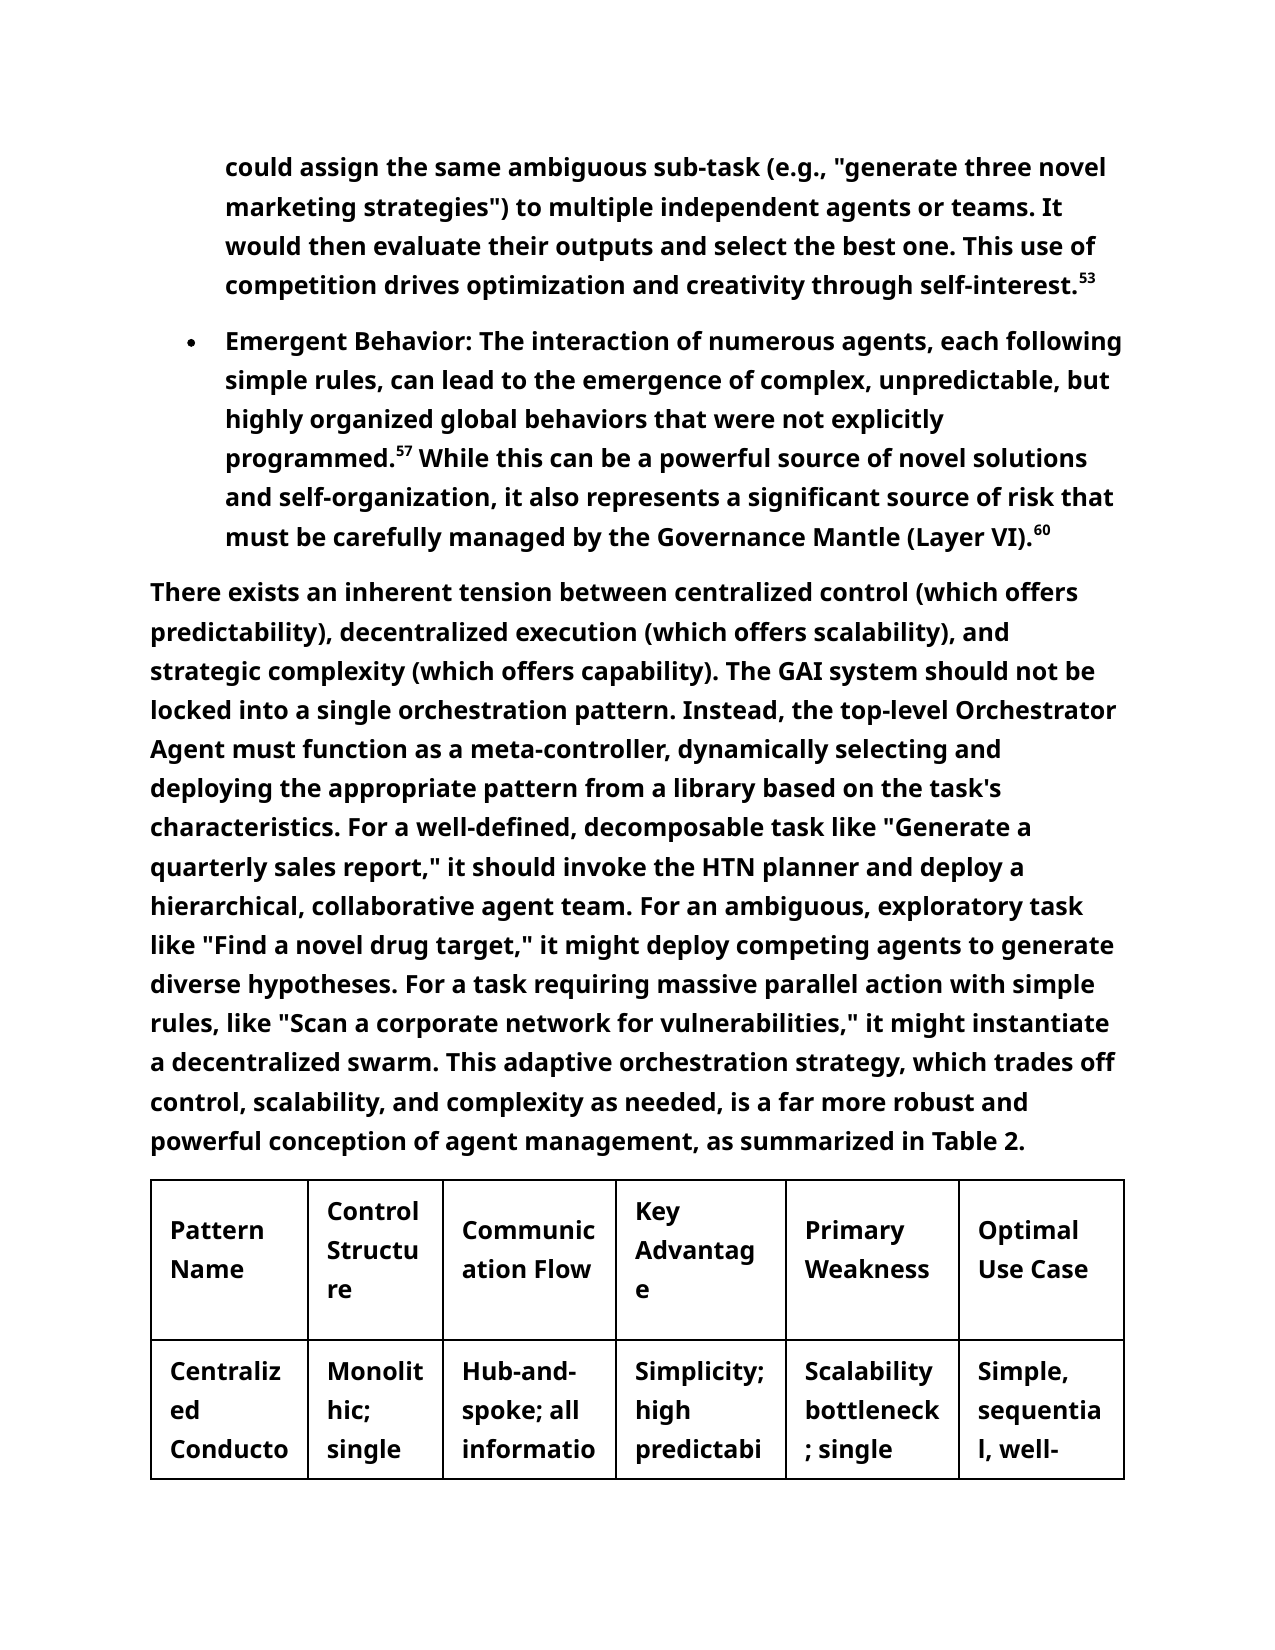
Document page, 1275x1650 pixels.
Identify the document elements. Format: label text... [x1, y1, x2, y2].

table_header Key Advantage [617, 1181, 785, 1339]
text There exists an inherent tension between centralized control (which offers predictability), decentralized execution (which offers scalability), and strategic complexity (which offers capability). The GAI system should not be locked into a single orchestration pattern. Instead, the top-level Orchestrator Agent must function as a meta-controller, dynamically selecting and deploying the appropriate pattern from a library based on the task's characteristics. For a well-defined, decomposable task like "Generate a quarterly sales report," it should invoke the HTN planner and deploy a hierarchical, collaborative agent team. For an ambiguous, exploratory task like "Find a novel drug target," it might deploy competing agents to generate diverse hypotheses. For a task requiring massive parallel action with simple rules, like "Scan a corporate network for vulnerabilities," it might instantiate a decentralized swarm. This adaptive orchestration strategy, which trades off control, scalability, and complexity as needed, is a far more robust and powerful conception of agent management, as summarized in Table 2. [150, 575, 1125, 1157]
table_header Primary Weakness [787, 1181, 958, 1339]
table_cell Simple, sequential, well-defined tasks. [960, 1341, 1123, 1478]
table_header Communication Flow [444, 1181, 615, 1339]
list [187, 150, 1125, 302]
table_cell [617, 1341, 785, 1478]
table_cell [444, 1341, 615, 1478]
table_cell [787, 1341, 958, 1478]
table_header Optimal Use Case [960, 1181, 1123, 1339]
table_header Control Structure [309, 1181, 442, 1339]
table_header Pattern Name [152, 1181, 307, 1339]
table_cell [309, 1341, 442, 1478]
list Emergent Behavior: The interaction of numerous agents, each following simple rules, can lead to the emergence of complex, unpredictable, but highly organized global behaviors that were not explicitly programmed.57 While this can be a powerful source of novel solutions and self-organization, it also represents a significant source of risk that must be carefully managed by the Governance Mantle (Layer VI).60 [187, 323, 1125, 553]
table_cell Centralized Conductor (ReAct) [152, 1341, 307, 1478]
